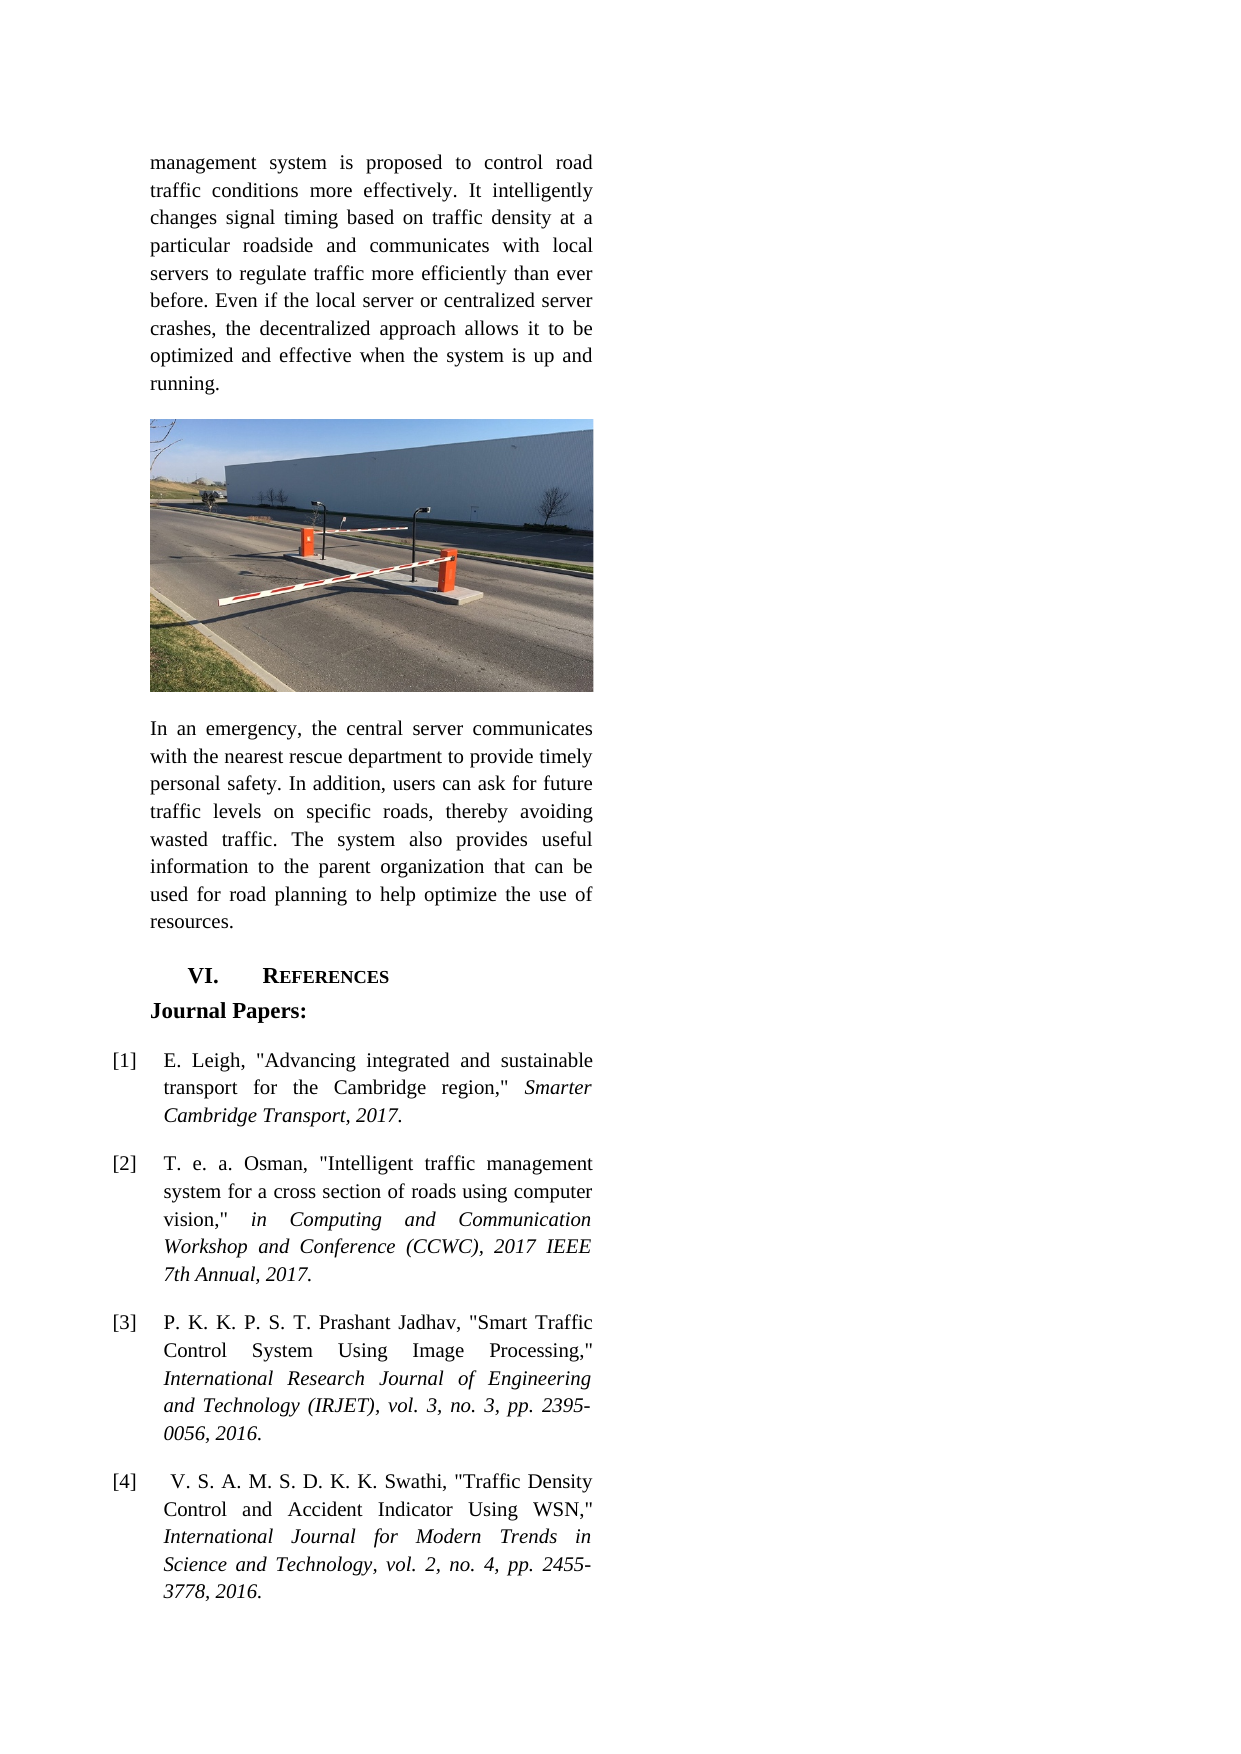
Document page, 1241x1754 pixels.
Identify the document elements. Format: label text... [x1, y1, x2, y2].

subtitle References [187, 962, 593, 988]
list V. S. A. M. S. D. K. K. Swathi, "Traffic Density Control and Accident Indicator Using WSN," International Journal for Modern Trends in Science and Technology, vol. 2, no. 4, pp. 2455-3778, 2016. [112, 1469, 593, 1603]
list P. K. K. P. S. T. Prashant Jadhav, "Smart Traffic Control System Using Image Processing," International Research Journal of Engineering and Technology (IRJET), vol. 3, no. 3, pp. 2395-0056, 2016. [112, 1310, 593, 1445]
picture [150, 419, 594, 692]
list E. Leigh, "Advancing integrated and sustainable transport for the Cambridge region," Smarter Cambridge Transport, 2017. [112, 1048, 593, 1127]
text management system is proposed to control road traffic conditions more effectively. It intelligently changes signal timing based on traffic density at a particular roadside and communicates with local servers to regulate traffic more efficiently than ever before. Even if the local server or centralized server crashes, the decentralized approach allows it to be optimized and effective when the system is up and running. [150, 150, 593, 395]
text Journal Papers: [150, 997, 593, 1023]
list T. e. a. Osman, "Intelligent traffic management system for a cross section of roads using computer vision," in Computing and Communication Workshop and Conference (CCWC), 2017 IEEE 7th Annual, 2017. [112, 1151, 593, 1286]
text In an emergency, the central server communicates with the nearest rescue department to provide timely personal safety. In addition, users can ask for future traffic levels on specific roads, thereby avoiding wasted traffic. The system also provides useful information to the parent organization that can be used for road planning to help optimize the use of resources. [150, 716, 593, 933]
